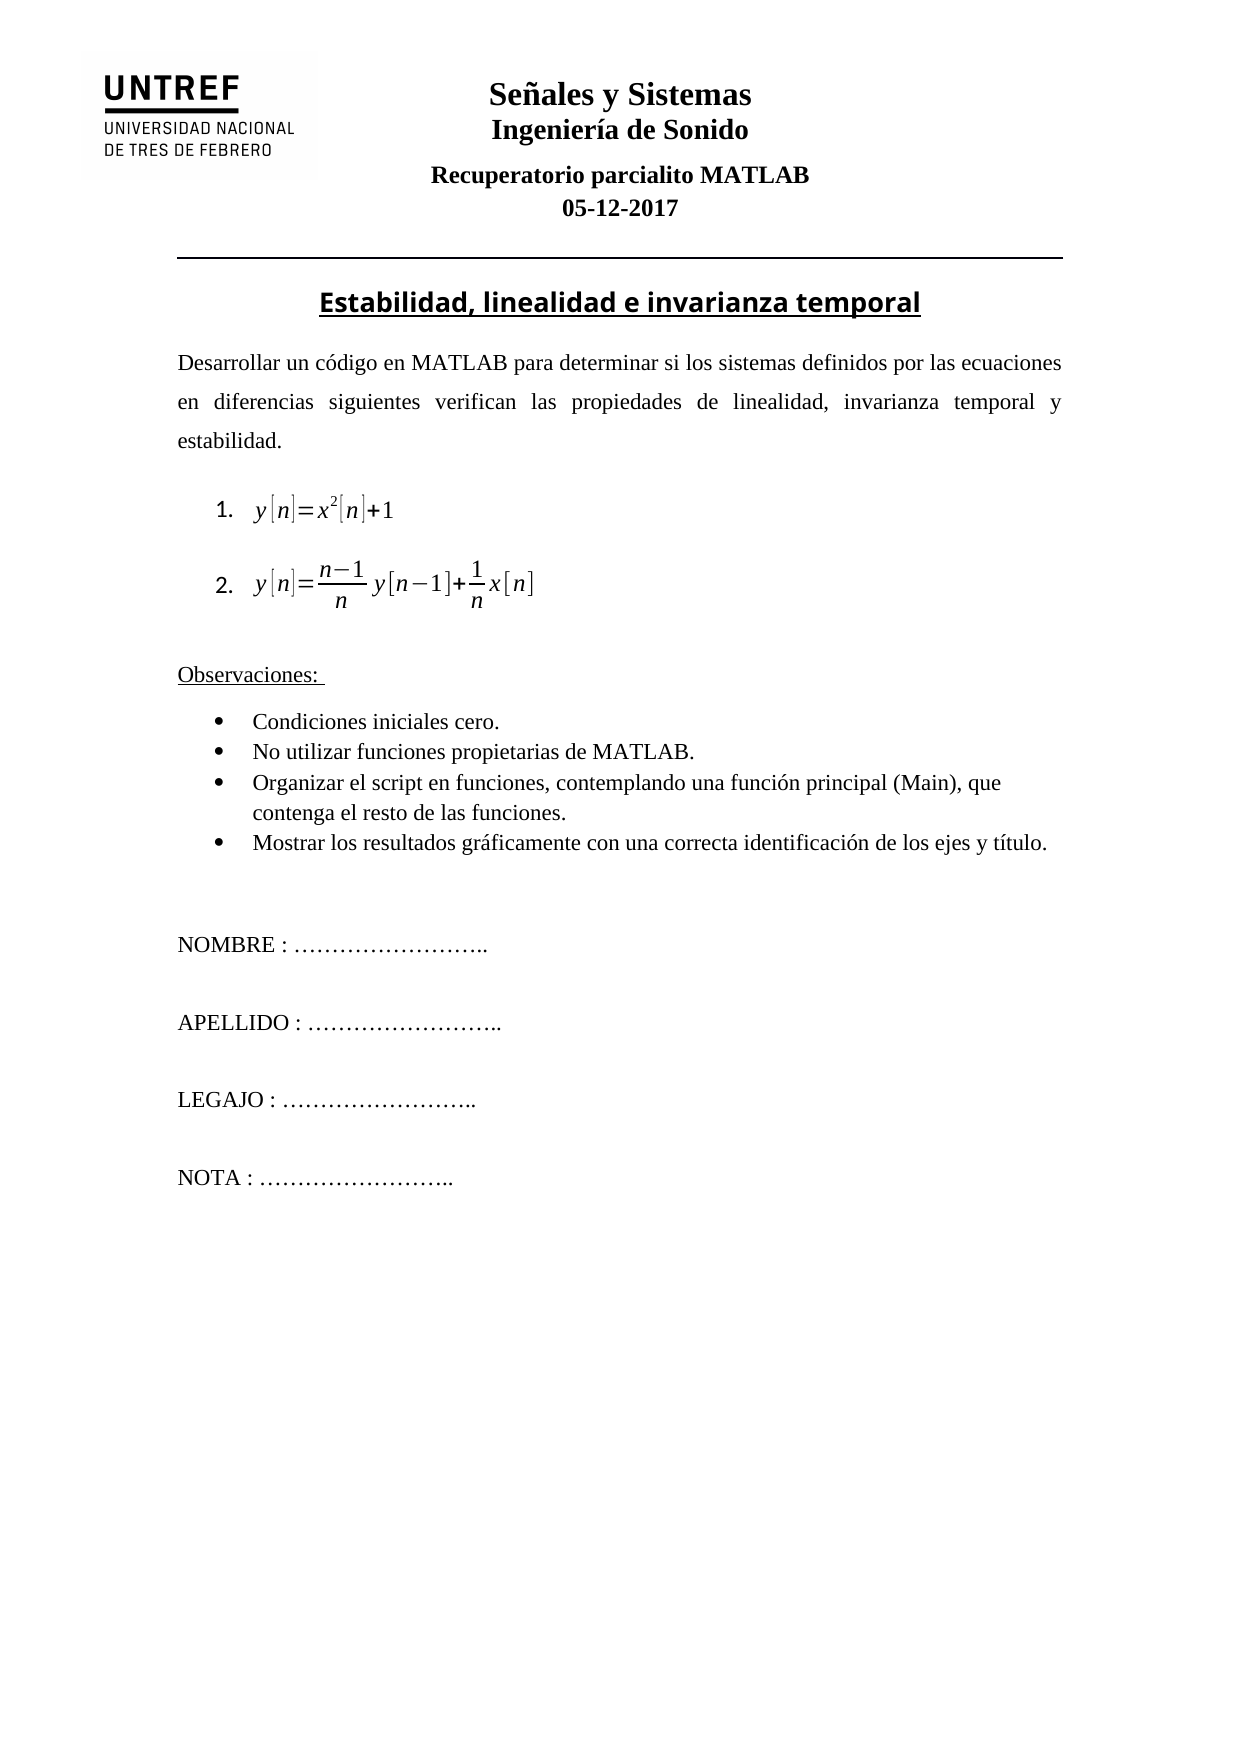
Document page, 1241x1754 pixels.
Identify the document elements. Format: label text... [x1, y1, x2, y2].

list Organizar el script en funciones, contemplando una función principal (Main), que contenga el resto de las funciones. [215, 769, 1063, 825]
list Mostrar los resultados gráficamente con una correcta identificación de los ejes y título. [215, 829, 1063, 855]
text NOMBRE : …………………….. [177, 931, 1063, 957]
text Estabilidad, linealidad e invarianza temporal [177, 284, 1063, 321]
picture [81, 51, 318, 180]
text Desarrollar un código en MATLAB para determinar si los sistemas definidos por las ecuaciones en diferencias siguientes verifican las propiedades de linealidad, invarianza temporal y estabilidad. [177, 349, 1063, 454]
list No utilizar funciones propietarias de MATLAB. [215, 738, 1063, 765]
text NOTA : …………………….. [177, 1164, 1063, 1191]
text APELLIDO : …………………….. [177, 1009, 1063, 1035]
text LEGAJO : …………………….. [177, 1087, 1063, 1113]
list Condiciones iniciales cero. [215, 708, 1063, 734]
text Observaciones: [177, 661, 1063, 688]
